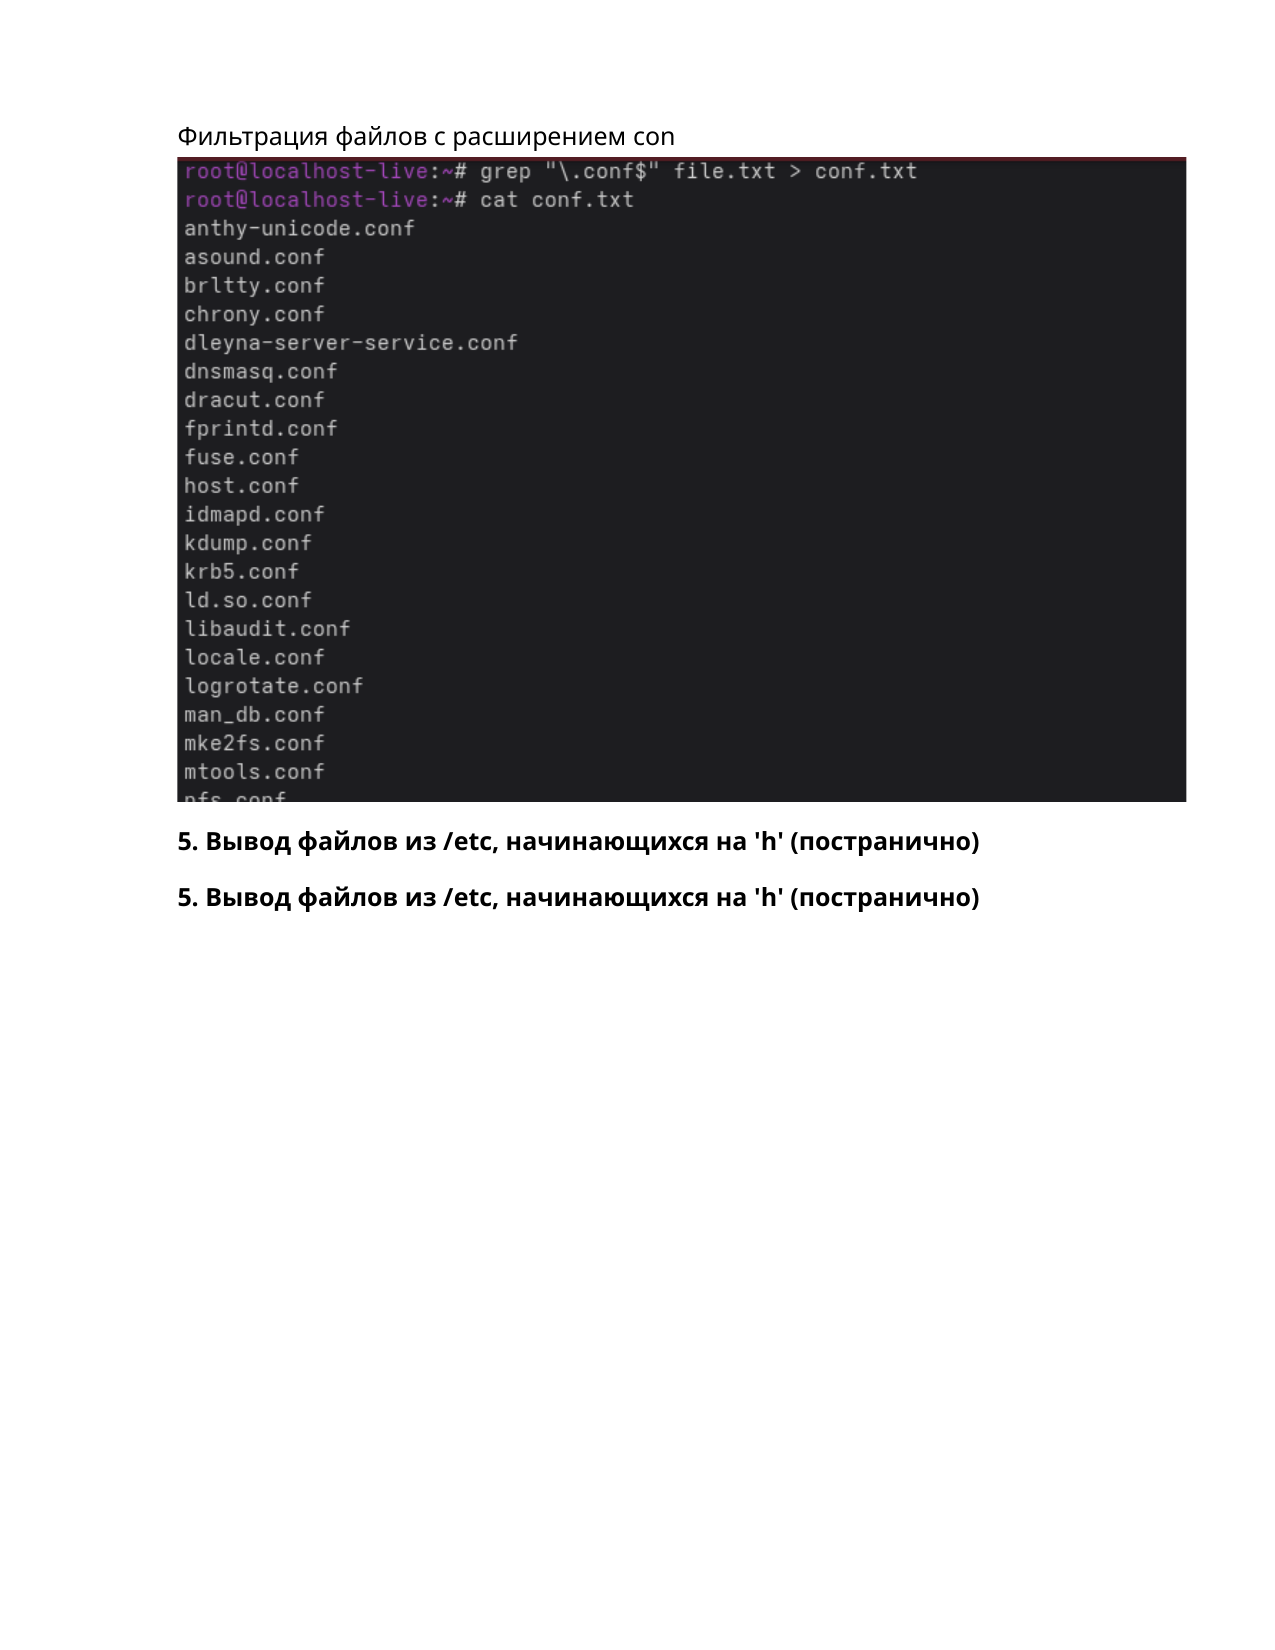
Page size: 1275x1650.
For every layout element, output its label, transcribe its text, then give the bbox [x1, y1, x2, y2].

text Фильтрация файлов с расширением con [177, 118, 1186, 157]
text 5. Вывод файлов из /etc, начинающихся на 'h' (постранично) [177, 824, 1186, 858]
picture [177, 157, 1187, 802]
text 5. Вывод файлов из /etc, начинающихся на 'h' (постранично) [177, 879, 1186, 914]
